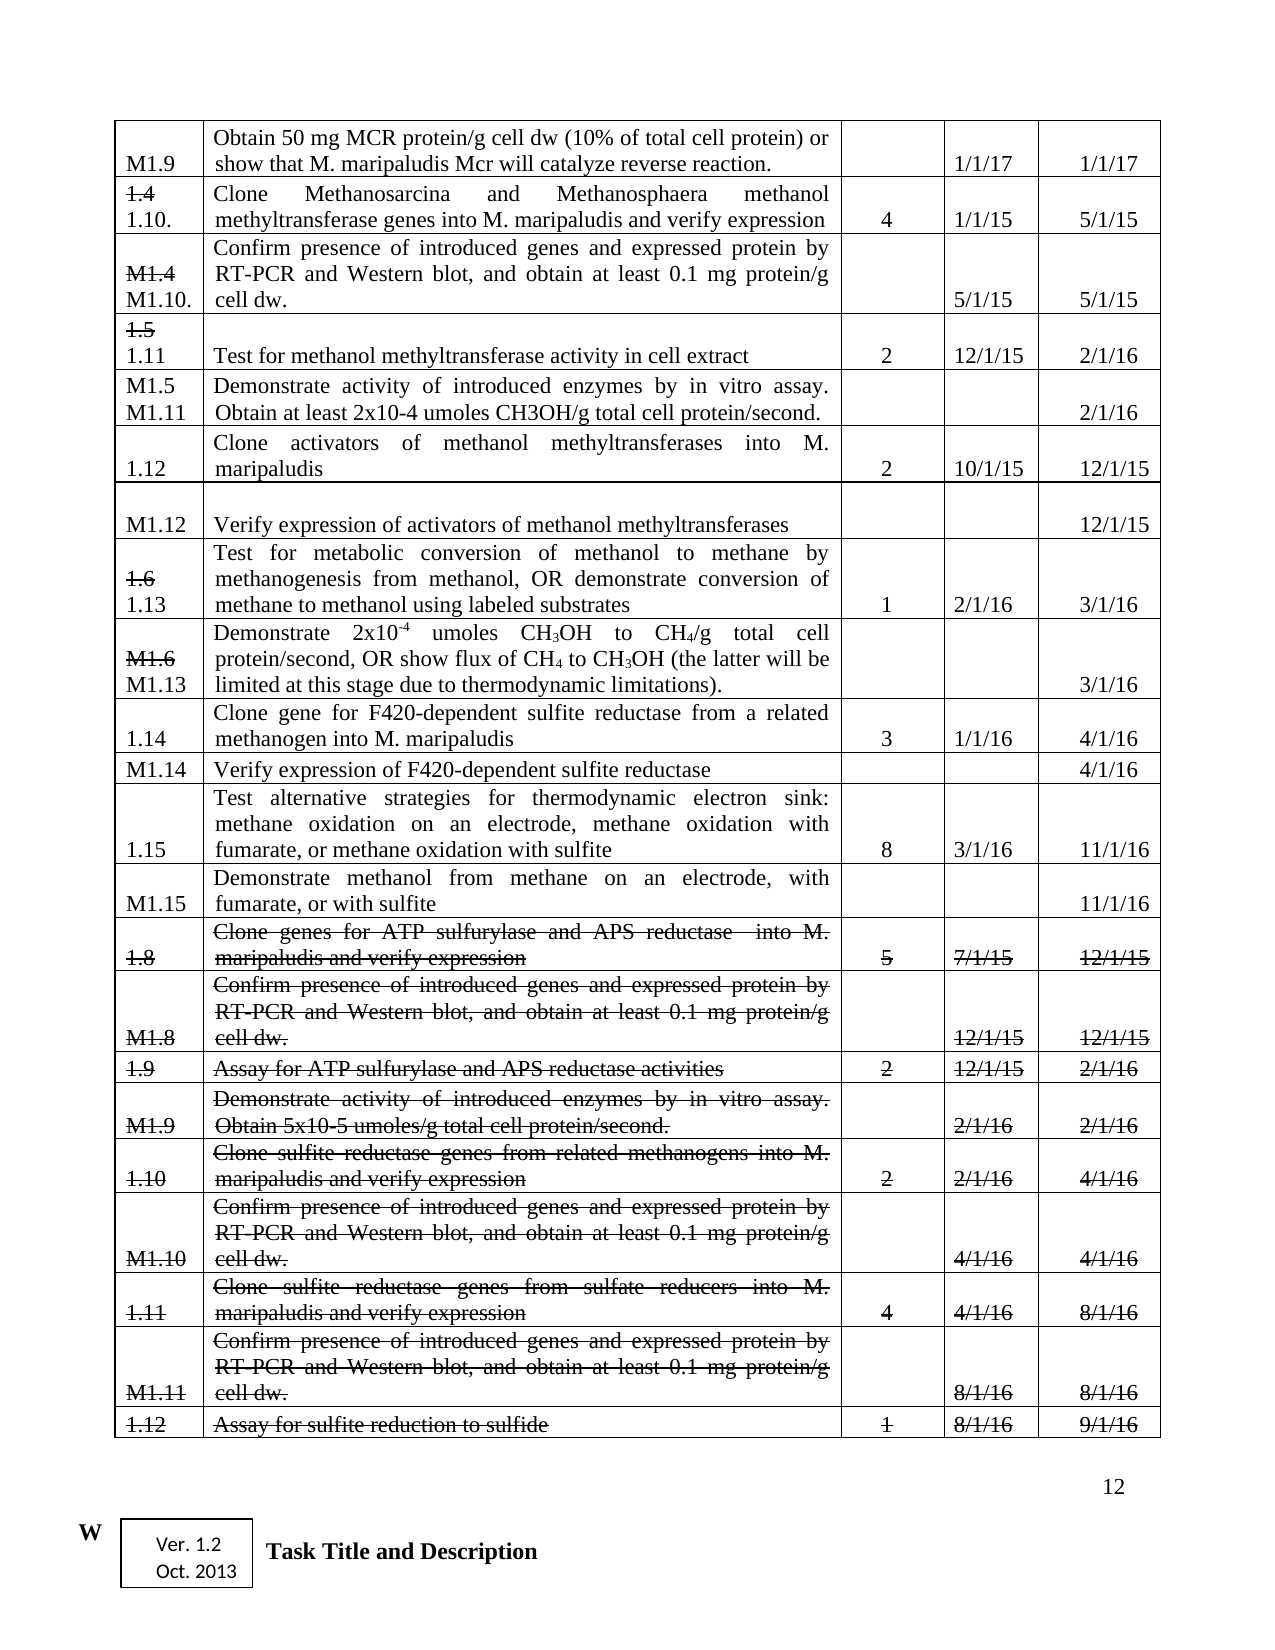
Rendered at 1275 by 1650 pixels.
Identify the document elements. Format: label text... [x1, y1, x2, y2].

table_cell Verify expression of activators of methanol methyltransferases [204, 483, 841, 538]
table_cell 4/1/16 [1039, 1139, 1160, 1192]
table_cell 12/1/15 [945, 1052, 1038, 1082]
table_cell M1.9 [116, 1083, 203, 1138]
table_cell 1 [842, 1407, 944, 1437]
table_cell 1.6 1.13 [116, 539, 203, 618]
table_cell 4/1/16 [1039, 1193, 1160, 1272]
table_cell 4 [842, 177, 944, 232]
table_cell 2 [842, 1139, 944, 1192]
table_cell Confirm presence of introduced genes and expressed protein by RT-PCR and Western blot, and obtain at least 0.1 mg protein/g cell dw. [204, 234, 841, 313]
table_cell 1/1/17 [1039, 121, 1160, 176]
table_cell [842, 1193, 944, 1272]
table_cell Clone genes for ATP sulfurylase and APS reductase into M. maripaludis and verify expression [204, 918, 841, 970]
table_cell 3 [842, 699, 944, 752]
table_cell 8 [842, 784, 944, 863]
table_cell 12/1/15 [1039, 426, 1160, 481]
table_cell 2/1/16 [945, 1083, 1038, 1138]
table_cell 9/1/16 [1039, 1407, 1160, 1437]
table_cell 4/1/16 [945, 1193, 1038, 1272]
table_cell M1.9 [116, 121, 203, 176]
table_cell 12/1/15 [945, 314, 1038, 369]
table_cell Confirm presence of introduced genes and expressed protein by RT-PCR and Western blot, and obtain at least 0.1 mg protein/g cell dw. [204, 971, 841, 1051]
table_cell M1.10 [116, 1193, 203, 1272]
table_cell 11/1/16 [1039, 864, 1160, 917]
table_cell Test alternative strategies for thermodynamic electron sink: methane oxidation on an electrode, methane oxidation with fumarate, or methane oxidation with sulfite [204, 784, 841, 863]
table_cell Confirm presence of introduced genes and expressed protein by RT-PCR and Western blot, and obtain at least 0.1 mg protein/g cell dw. [204, 1327, 841, 1406]
table_cell 5/1/15 [1039, 234, 1160, 313]
table_cell [945, 864, 1038, 917]
table_cell 12/1/15 [1039, 918, 1160, 970]
table_cell 2/1/16 [1039, 1052, 1160, 1082]
table_cell 1.4 1.10. [116, 177, 203, 232]
table_cell 1.12 [116, 426, 203, 481]
table_cell M1.8 [116, 971, 203, 1051]
table_cell [842, 483, 944, 538]
table_cell 12/1/15 [1039, 483, 1160, 538]
table_cell 2/1/16 [945, 539, 1038, 618]
table_cell 7/1/15 [945, 918, 1038, 970]
table_cell Clone sulfite reductase genes from related methanogens into M. maripaludis and verify expression [204, 1139, 841, 1192]
table_cell [842, 1327, 944, 1406]
table_cell 3/1/16 [1039, 619, 1160, 698]
table_cell [842, 234, 944, 313]
table_cell 5/1/15 [1039, 177, 1160, 232]
table_cell 4/1/16 [945, 1273, 1038, 1326]
table_cell 12/1/15 [1039, 971, 1160, 1051]
table_cell [945, 753, 1038, 783]
table_cell 12/1/15 [945, 971, 1038, 1051]
table_cell Confirm presence of introduced genes and expressed protein by RT-PCR and Western blot, and obtain at least 0.1 mg protein/g cell dw. [204, 1193, 841, 1272]
table_cell 1.15 [116, 784, 203, 863]
table_cell 2 [842, 426, 944, 481]
table_cell 4/1/16 [1039, 753, 1160, 783]
table_cell 1 [842, 539, 944, 618]
table_cell [842, 864, 944, 917]
table_cell 1.9 [116, 1052, 203, 1082]
table_cell 5/1/15 [945, 234, 1038, 313]
table_cell Demonstrate 2x10-4 umoles CH3OH to CH4/g total cell protein/second, OR show flux of CH4 to CH3OH (the latter will be limited at this stage due to thermodynamic limitations). [204, 619, 841, 698]
table_cell 1/1/15 [945, 177, 1038, 232]
table_cell 1/1/16 [945, 699, 1038, 752]
table_cell Clone gene for F420-dependent sulfite reductase from a related methanogen into M. maripaludis [204, 699, 841, 752]
table_cell [945, 483, 1038, 538]
table_cell Assay for ATP sulfurylase and APS reductase activities [204, 1052, 841, 1082]
table_cell 5 [842, 918, 944, 970]
table_cell 2/1/16 [1039, 370, 1160, 425]
table_cell [842, 971, 944, 1051]
table_cell Test for methanol methyltransferase activity in cell extract [204, 314, 841, 369]
table_cell 3/1/16 [1039, 539, 1160, 618]
table_cell M1.14 [116, 753, 203, 783]
table_cell M1.5 M1.11 [116, 370, 203, 425]
table_cell [945, 619, 1038, 698]
table_cell Verify expression of F420-dependent sulfite reductase [204, 753, 841, 783]
table_cell 8/1/16 [1039, 1273, 1160, 1326]
table_cell Test for metabolic conversion of methanol to methane by methanogenesis from methanol, OR demonstrate conversion of methane to methanol using labeled substrates [204, 539, 841, 618]
table_cell [842, 1083, 944, 1138]
table_cell 8/1/16 [945, 1407, 1038, 1437]
table_cell 1.10 [116, 1139, 203, 1192]
table_cell Demonstrate activity of introduced enzymes by in vitro assay. Obtain 5x10-5 umoles/g total cell protein/second. [204, 1083, 841, 1138]
table_cell 2/1/16 [1039, 314, 1160, 369]
table_cell M1.11 [116, 1327, 203, 1406]
table_cell 1.12 [116, 1407, 203, 1437]
table_cell 2/1/16 [1039, 1083, 1160, 1138]
table_cell [842, 370, 944, 425]
table_cell [842, 619, 944, 698]
table_cell 1.5 1.11 [116, 314, 203, 369]
table_cell 11/1/16 [1039, 784, 1160, 863]
table_cell Clone Methanosarcina and Methanosphaera methanol methyltransferase genes into M. maripaludis and verify expression [204, 177, 841, 232]
table_cell 10/1/15 [945, 426, 1038, 481]
table_cell 4/1/16 [1039, 699, 1160, 752]
table_cell Assay for sulfite reduction to sulfide [204, 1407, 841, 1437]
table_cell 4 [842, 1273, 944, 1326]
table_cell Clone activators of methanol methyltransferases into M. maripaludis [204, 426, 841, 481]
table_cell 2/1/16 [945, 1139, 1038, 1192]
table_cell 1.11 [116, 1273, 203, 1326]
table_cell 1/1/17 [945, 121, 1038, 176]
table_cell [842, 753, 944, 783]
table_cell 3/1/16 [945, 784, 1038, 863]
table_cell Obtain 50 mg MCR protein/g cell dw (10% of total cell protein) or show that M. maripaludis Mcr will catalyze reverse reaction. [204, 121, 841, 176]
table_cell 8/1/16 [1039, 1327, 1160, 1406]
table_cell Demonstrate activity of introduced enzymes by in vitro assay. Obtain at least 2x10-4 umoles CH3OH/g total cell protein/second. [204, 370, 841, 425]
table_cell [842, 121, 944, 176]
table_cell 8/1/16 [945, 1327, 1038, 1406]
table_cell M1.15 [116, 864, 203, 917]
table_cell M1.4 M1.10. [116, 234, 203, 313]
table_cell Clone sulfite reductase genes from sulfate reducers into M. maripaludis and verify expression [204, 1273, 841, 1326]
table_cell 1.14 [116, 699, 203, 752]
table_cell 2 [842, 314, 944, 369]
table_cell Demonstrate methanol from methane on an electrode, with fumarate, or with sulfite [204, 864, 841, 917]
table_cell M1.12 [116, 483, 203, 538]
table_cell [945, 370, 1038, 425]
table_cell 1.8 [116, 918, 203, 970]
table_cell 2 [842, 1052, 944, 1082]
table_cell M1.6 M1.13 [116, 619, 203, 698]
